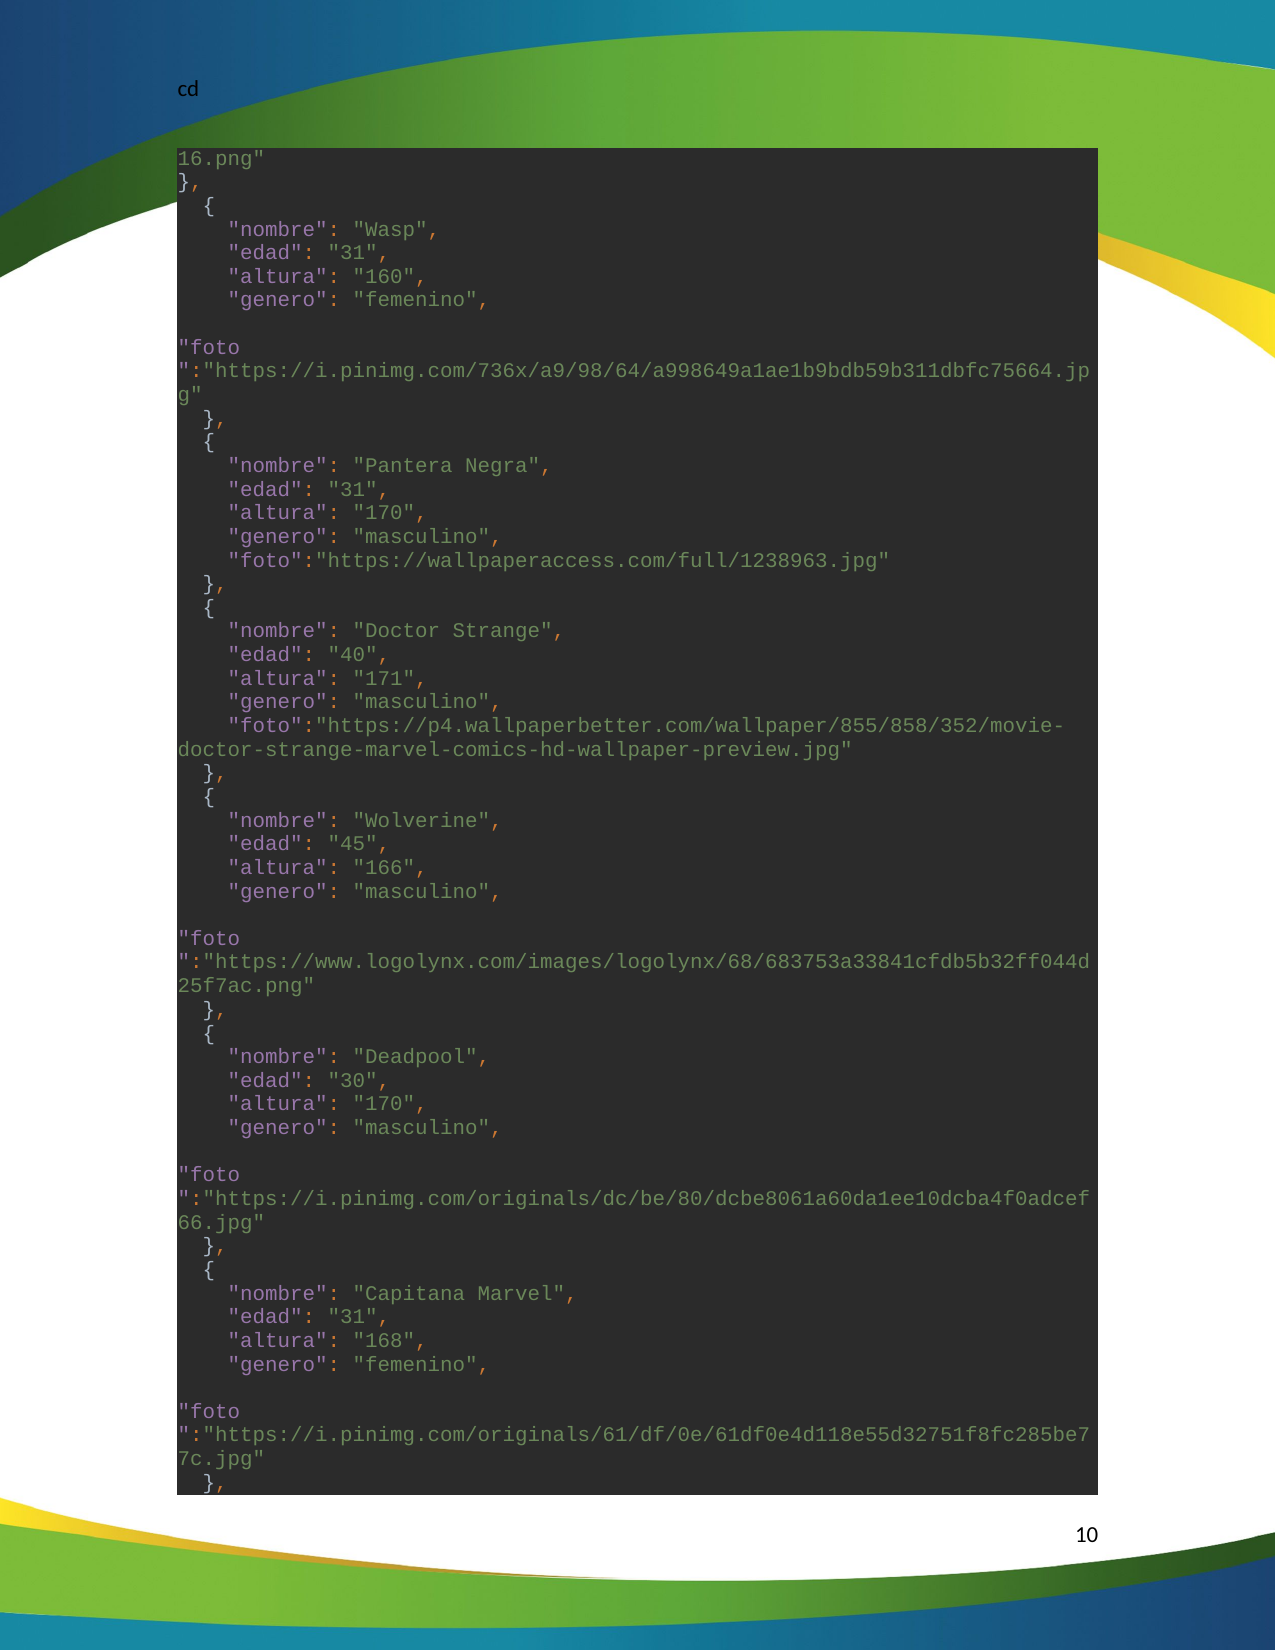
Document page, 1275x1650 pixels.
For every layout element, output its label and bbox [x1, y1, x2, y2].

text [177, 148, 1098, 1495]
picture [0, 0, 1275, 1650]
